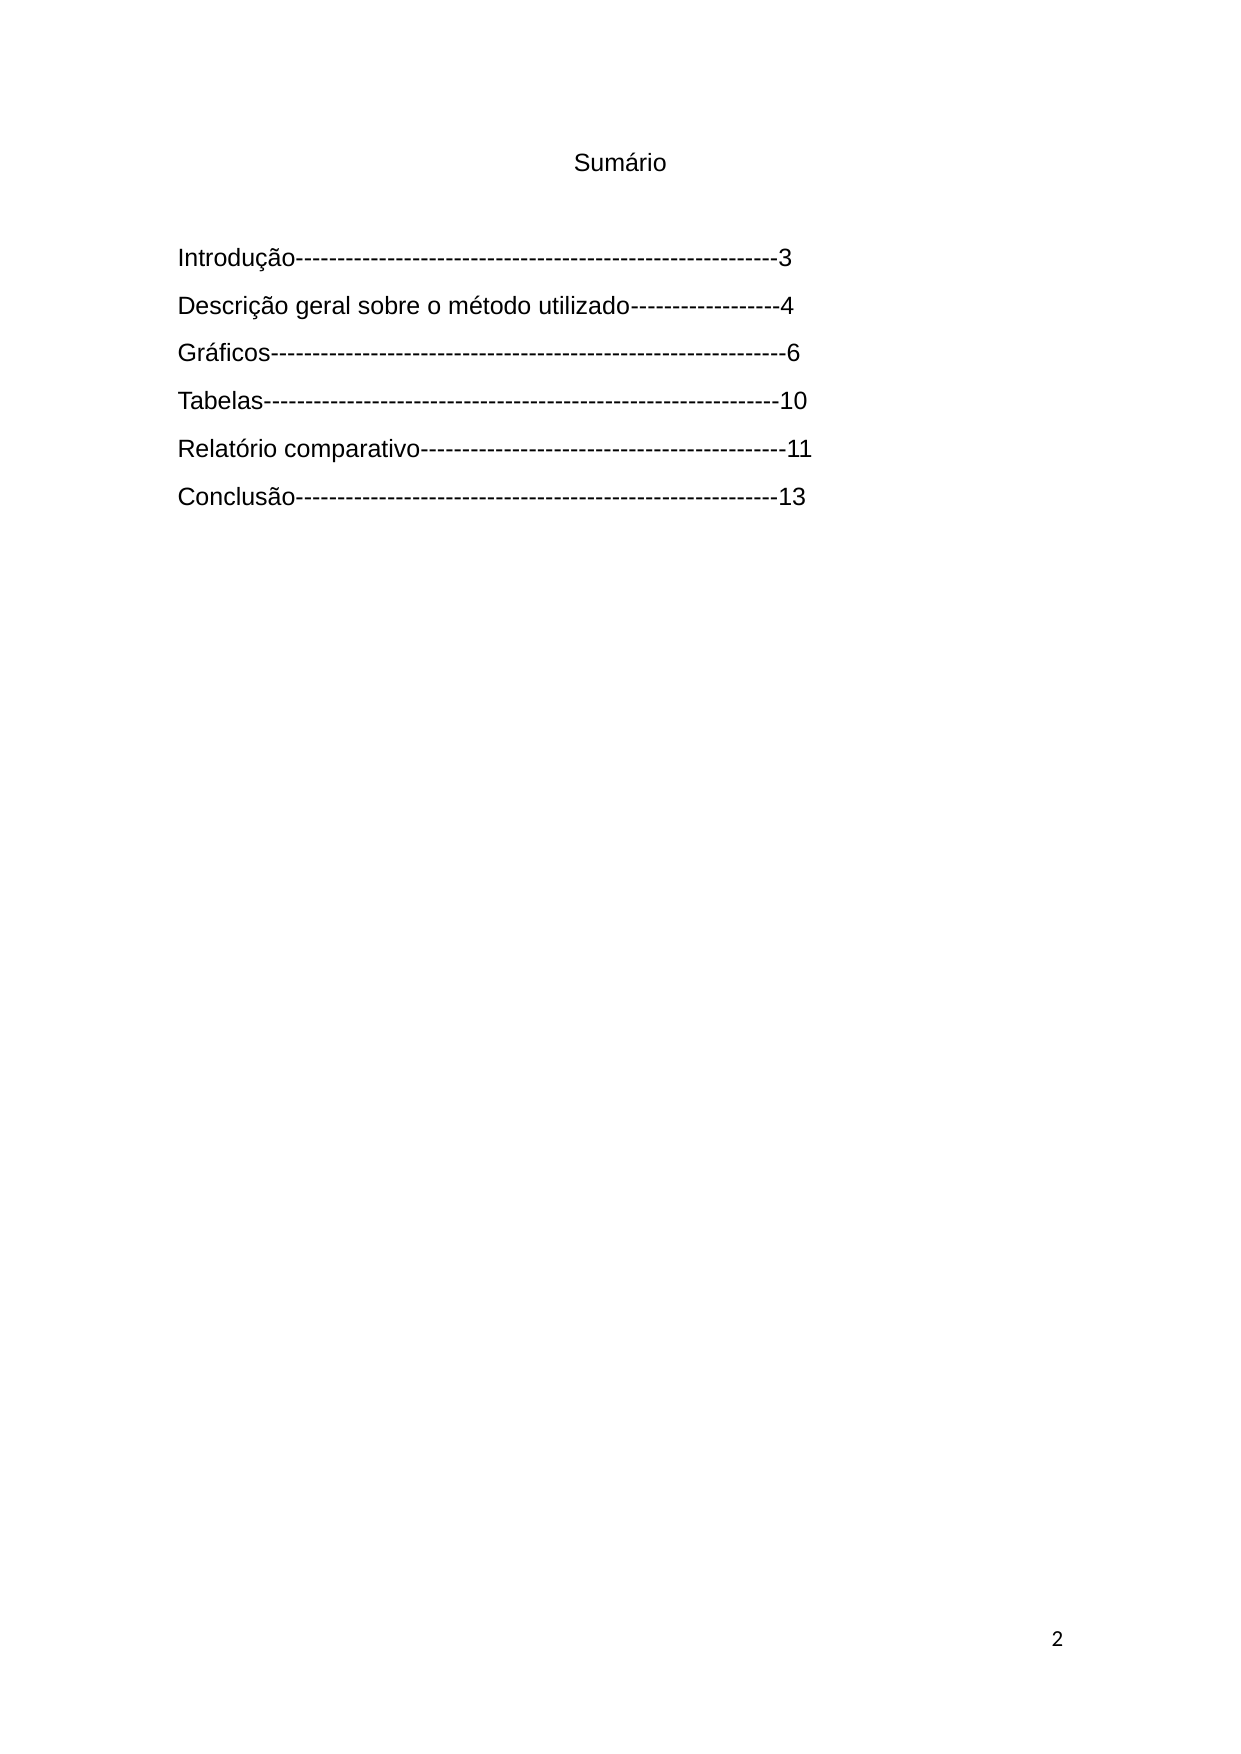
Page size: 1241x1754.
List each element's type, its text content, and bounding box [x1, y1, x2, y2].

text Tabelas--------------------------------------------------------------10 [177, 386, 1063, 415]
text Relatório comparativo--------------------------------------------11 [177, 434, 1063, 463]
text Descrição geral sobre o método utilizado------------------4 [177, 291, 1063, 319]
text Introdução----------------------------------------------------------3 [177, 243, 1063, 272]
text Conclusão----------------------------------------------------------13 [177, 482, 1063, 510]
text Gráficos--------------------------------------------------------------6 [177, 338, 1063, 367]
text Sumário [177, 148, 1063, 176]
